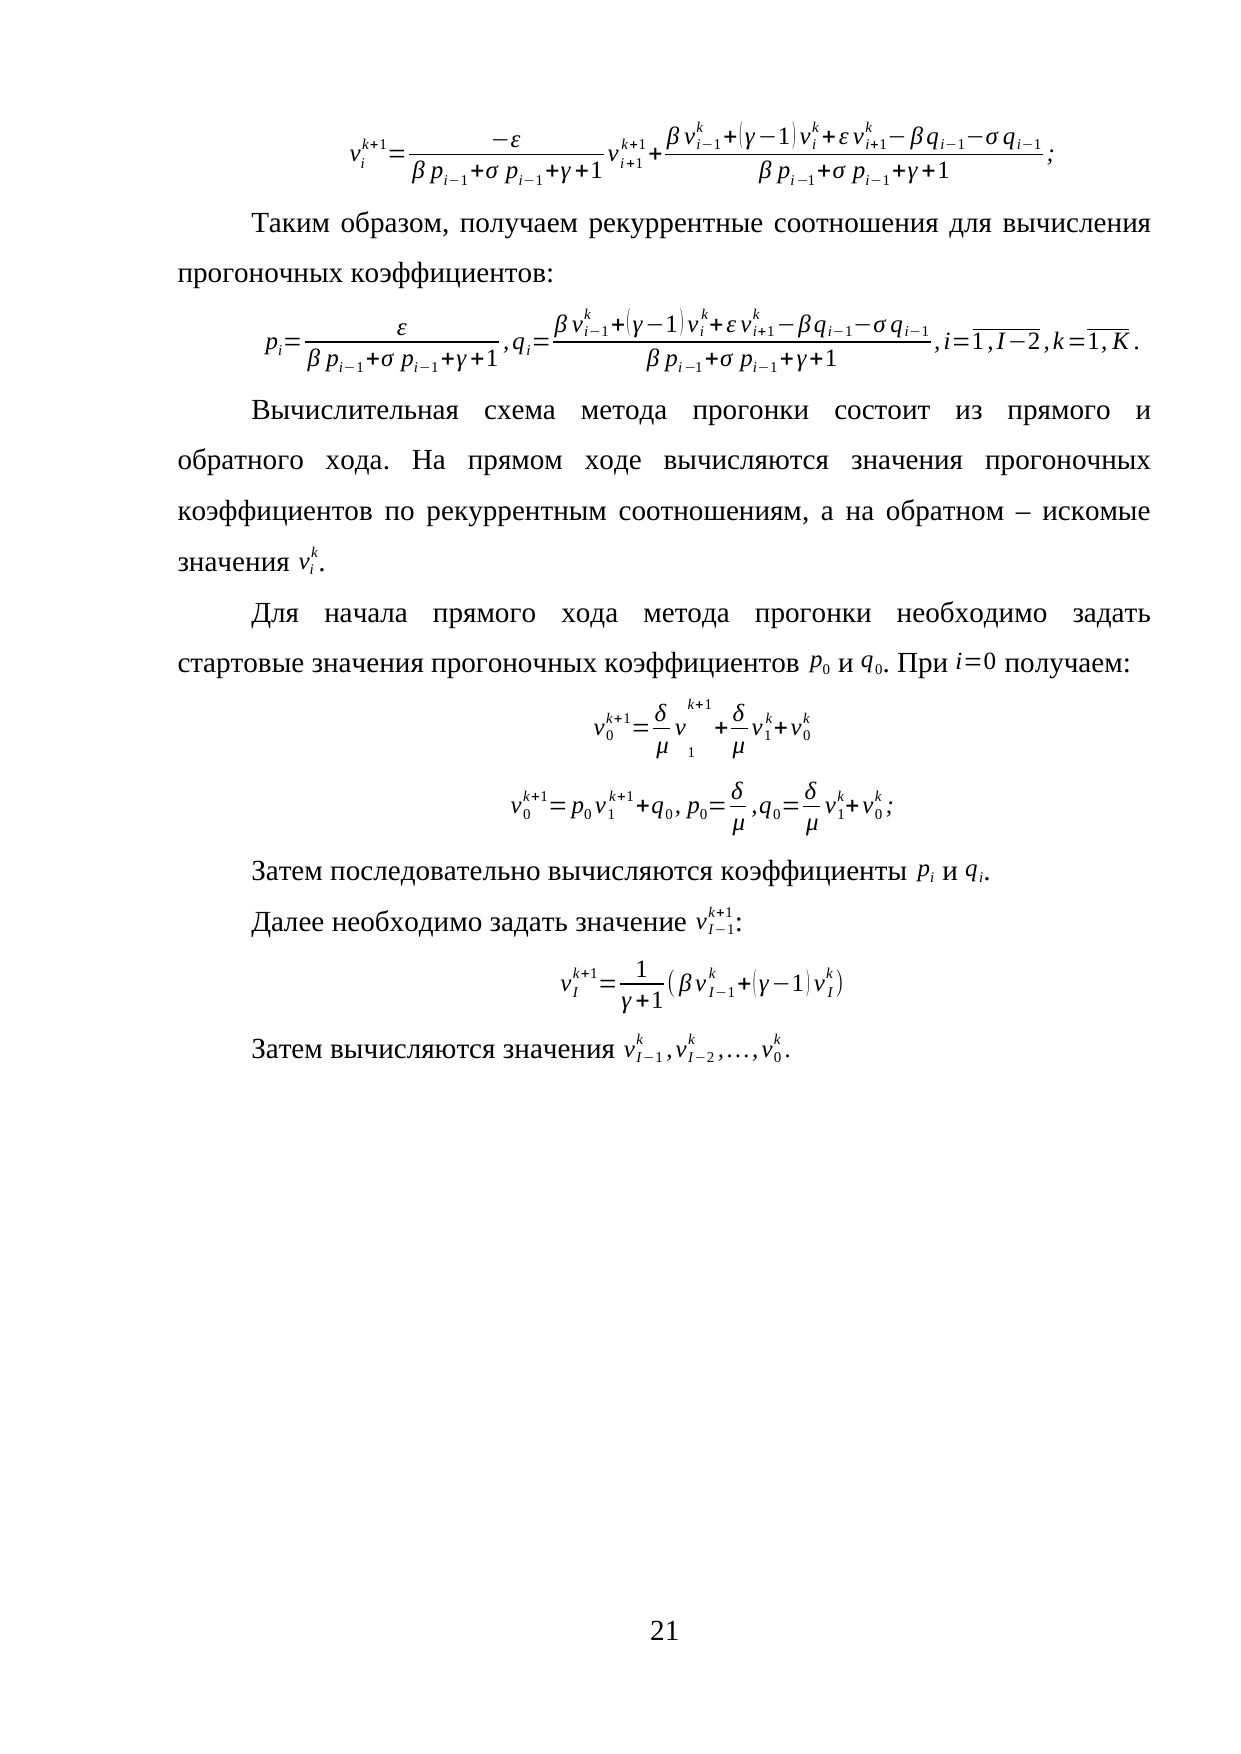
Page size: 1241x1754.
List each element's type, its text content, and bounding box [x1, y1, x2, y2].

text Далее необходимо задать значение : [177, 903, 1152, 938]
text Затем последовательно вычисляются коэффициенты и . [177, 853, 1152, 887]
text Затем вычисляются значения [177, 1031, 1152, 1066]
text Вычислительная схема метода прогонки состоит из прямого и обратного хода. На прямом ходе вычисляются значения прогоночных коэффициентов по рекуррентным соотношениям, а на обратном – искомые значения . [177, 392, 1152, 578]
text Таким образом, получаем рекуррентные соотношения для вычисления прогоночных коэффициентов: [177, 205, 1152, 289]
text Для начала прямого хода метода прогонки необходимо задать стартовые значения прогоночных коэффициентов и . При получаем: [177, 595, 1152, 678]
